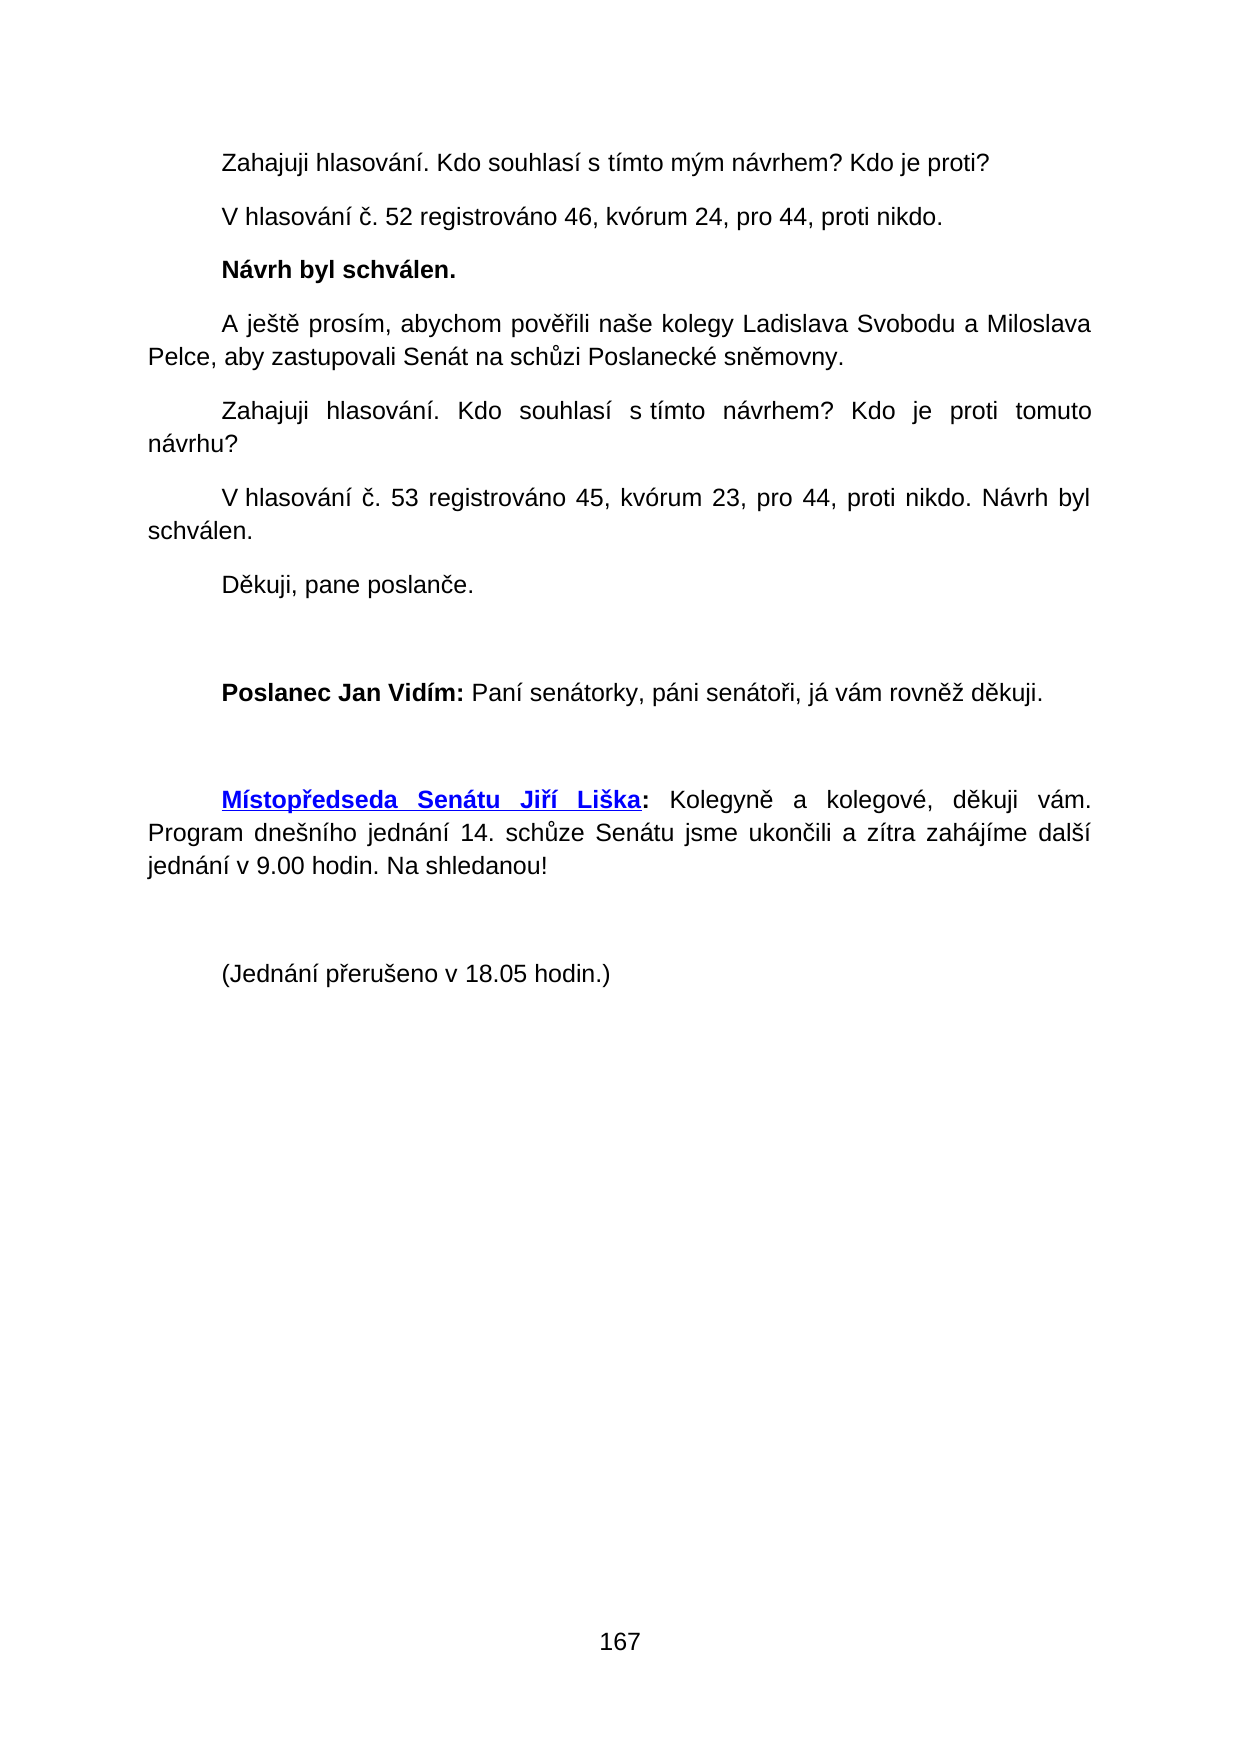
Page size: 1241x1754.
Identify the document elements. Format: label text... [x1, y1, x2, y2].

text Děkuji, pane poslanče. [148, 570, 1093, 598]
text V hlasování č. 53 registrováno 45, kvórum 23, pro 44, proti nikdo. Návrh byl schválen. [148, 483, 1093, 545]
text Poslanec Jan Vidím: Paní senátorky, páni senátoři, já vám rovněž děkuji. [148, 677, 1093, 706]
text A ještě prosím, abychom pověřili naše kolegy Ladislava Svobodu a Miloslava Pelce, aby zastupovali Senát na schůzi Poslanecké sněmovny. [148, 309, 1093, 371]
text Návrh byl schválen. [148, 255, 1093, 284]
text Zahajuji hlasování. Kdo souhlasí s tímto návrhem? Kdo je proti tomuto návrhu? [148, 396, 1093, 458]
text Zahajuji hlasování. Kdo souhlasí s tímto mým návrhem? Kdo je proti? [148, 148, 1093, 176]
text Místopředseda Senátu Jiří Liška: Kolegyně a kolegové, děkuji vám. Program dnešního jednání 14. schůze Senátu jsme ukončili a zítra zahájíme další jednání v 9.00 hodin. Na shledanou! [148, 785, 1093, 880]
text (Jednání přerušeno v 18.05 hodin.) [148, 959, 1093, 988]
text V hlasování č. 52 registrováno 46, kvórum 24, pro 44, proti nikdo. [148, 201, 1093, 230]
